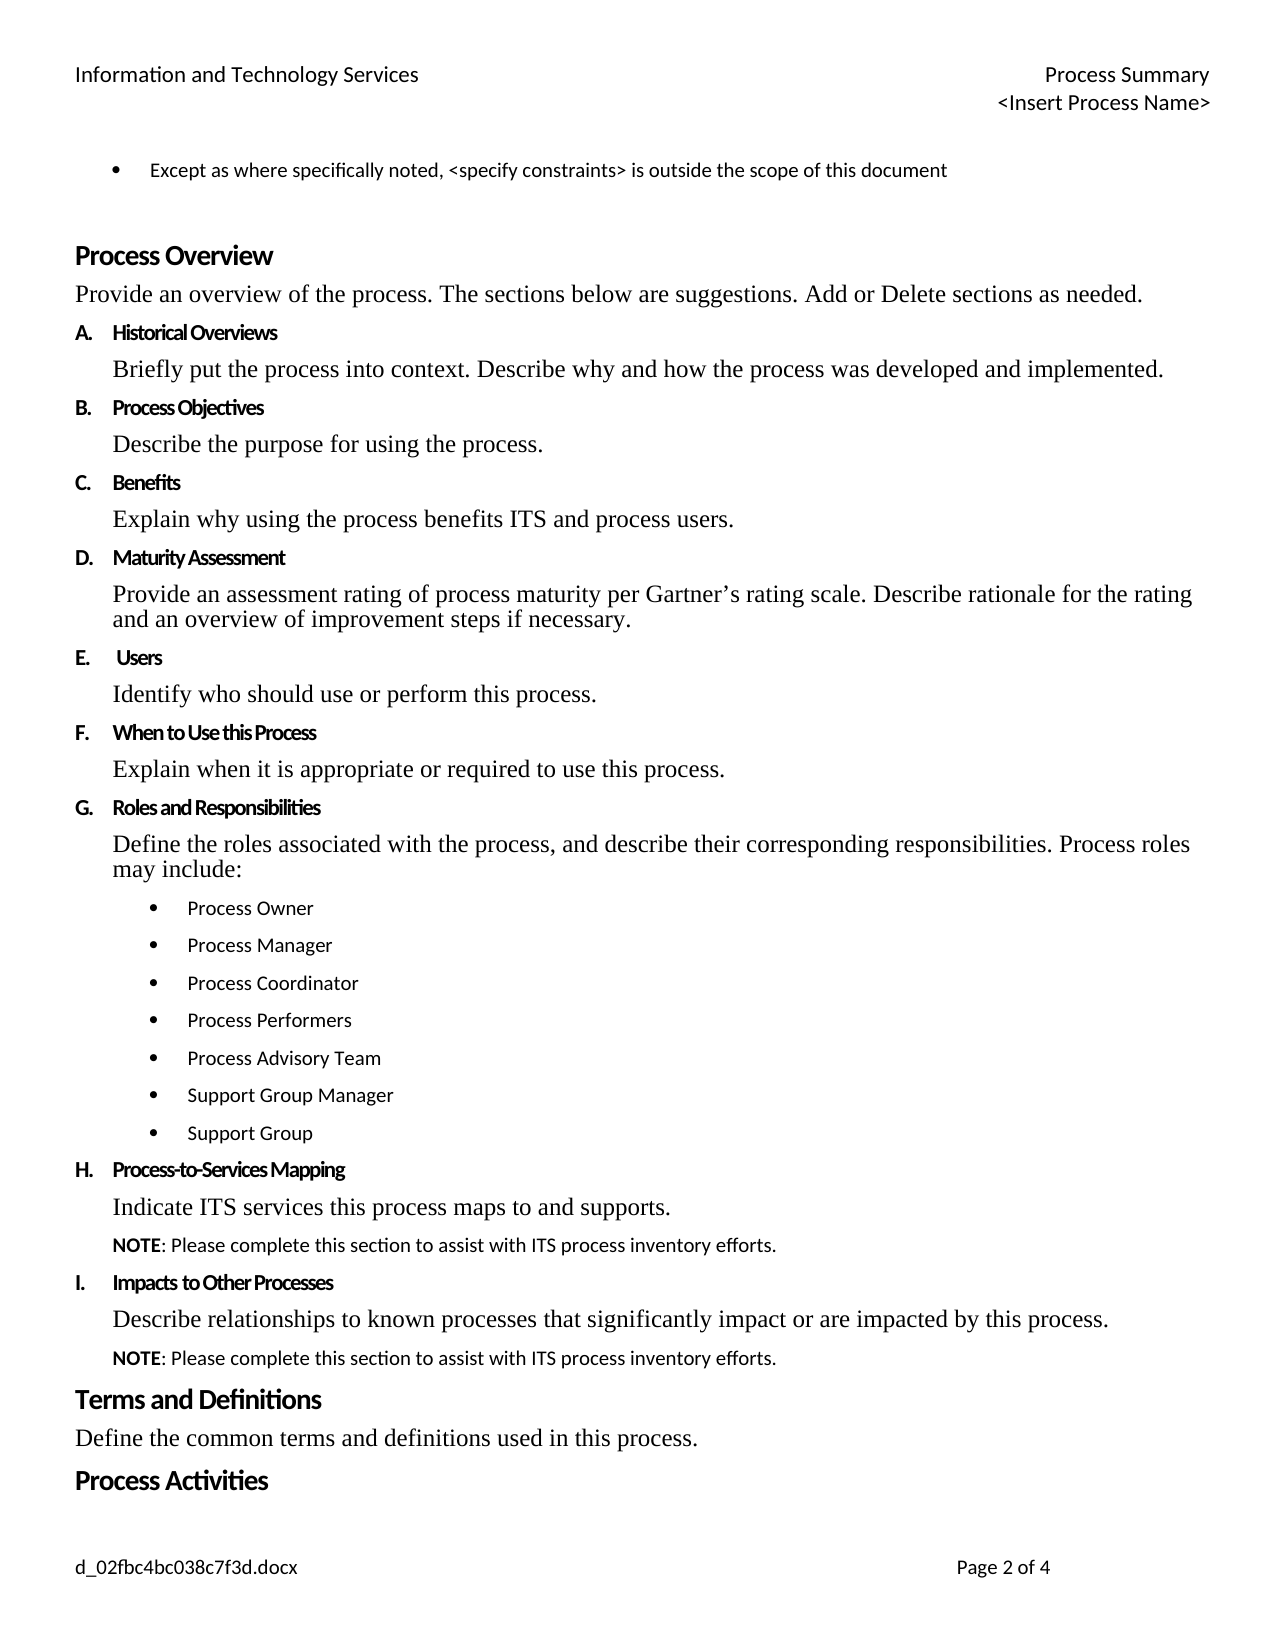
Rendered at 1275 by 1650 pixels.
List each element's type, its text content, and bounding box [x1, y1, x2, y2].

subtitle Benefits [75, 470, 1200, 495]
subtitle Process Objectives [75, 395, 1200, 420]
subtitle Impacts to Other Processes [75, 1270, 1200, 1295]
subtitle Process-to-Services Mapping [75, 1158, 1200, 1183]
subtitle Process Overview [75, 245, 1200, 270]
subtitle Users [75, 645, 1200, 670]
subtitle Terms and Definitions [75, 1389, 1200, 1414]
subtitle Maturity Assessment [75, 545, 1200, 570]
subtitle Historical Overviews [75, 320, 1200, 345]
subtitle Process Activities [75, 1470, 1200, 1495]
subtitle When to Use this Process [75, 720, 1200, 745]
subtitle Roles and Responsibilities [75, 795, 1200, 820]
